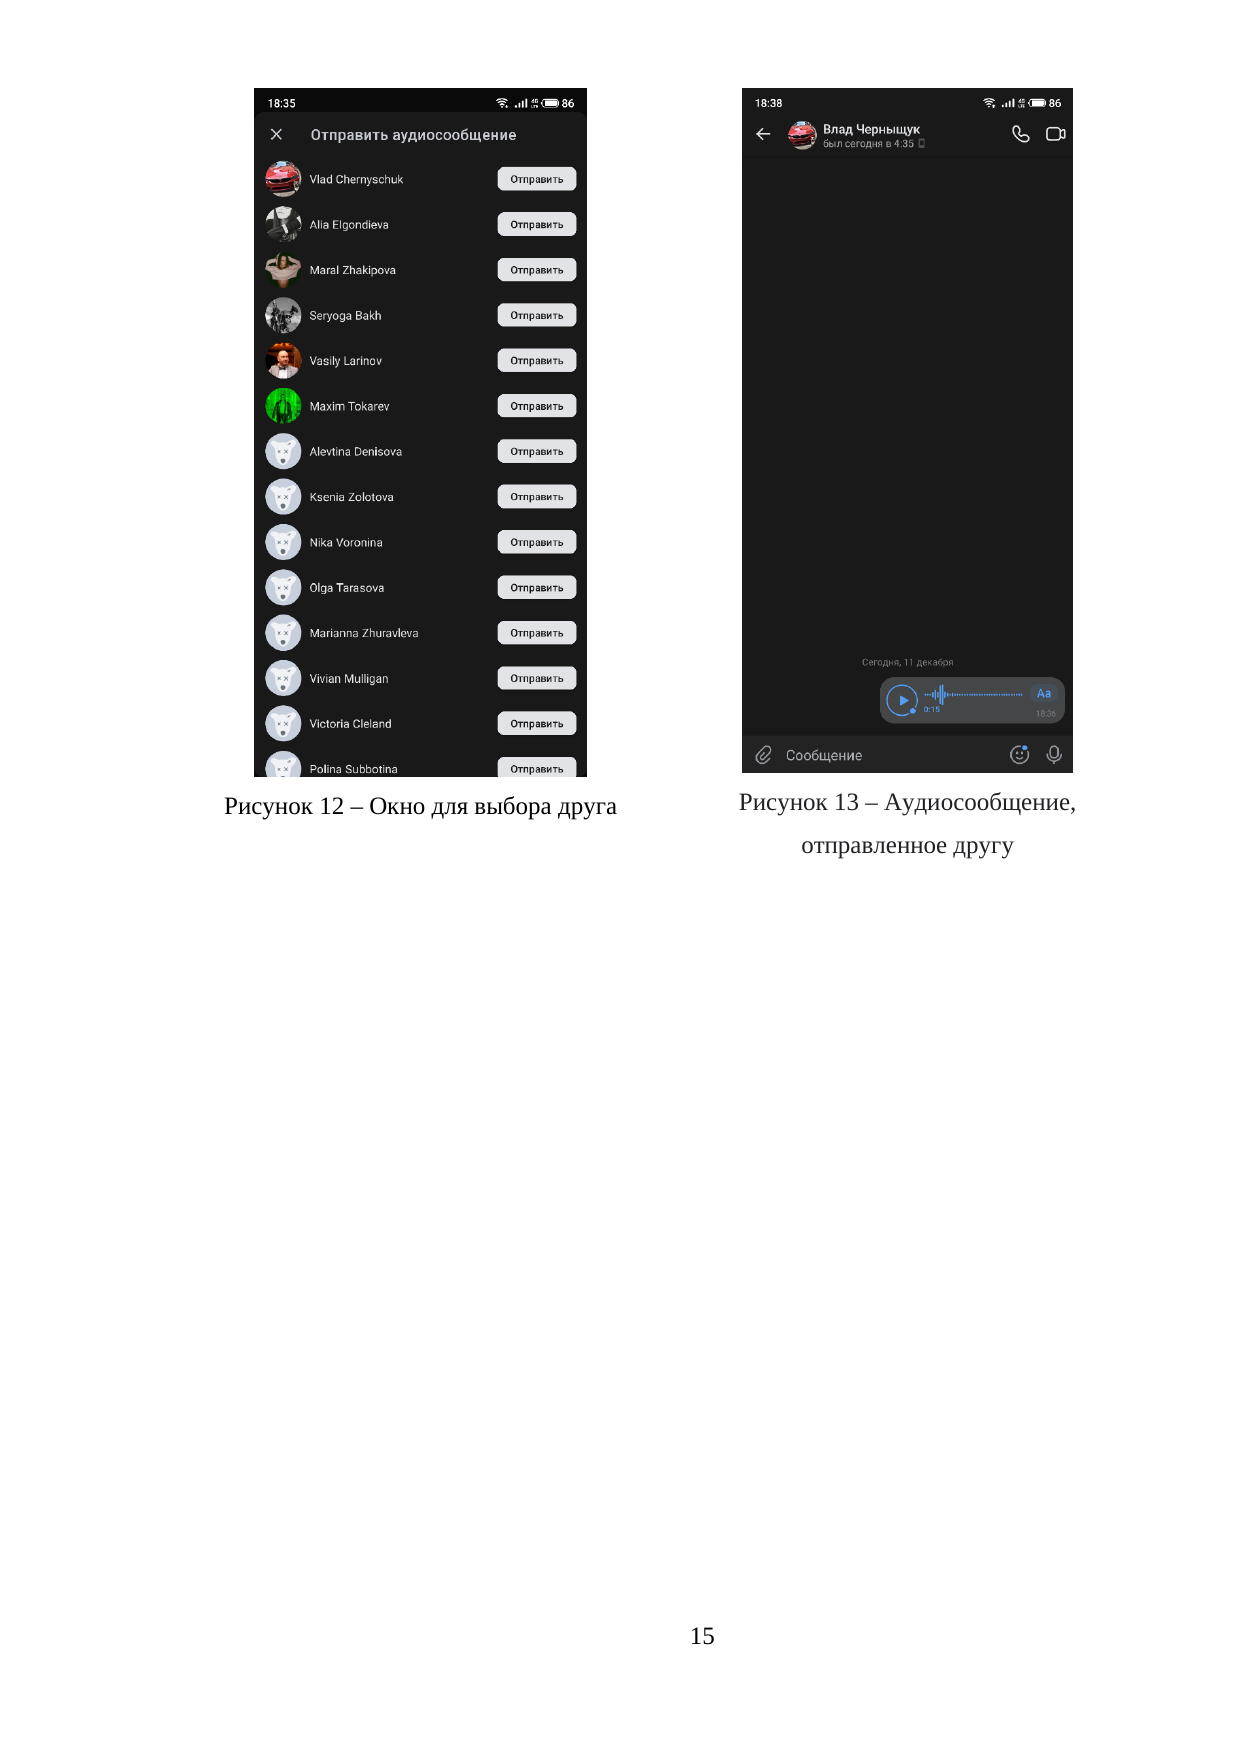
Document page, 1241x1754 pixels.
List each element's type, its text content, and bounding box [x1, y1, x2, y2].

table_cell Рисунок 12 – Окно для выбора друга [177, 89, 664, 917]
picture [254, 88, 587, 777]
table_cell Рисунок 13 – Аудиосообщение, отправленное другу [664, 89, 1151, 917]
picture [742, 88, 1073, 773]
